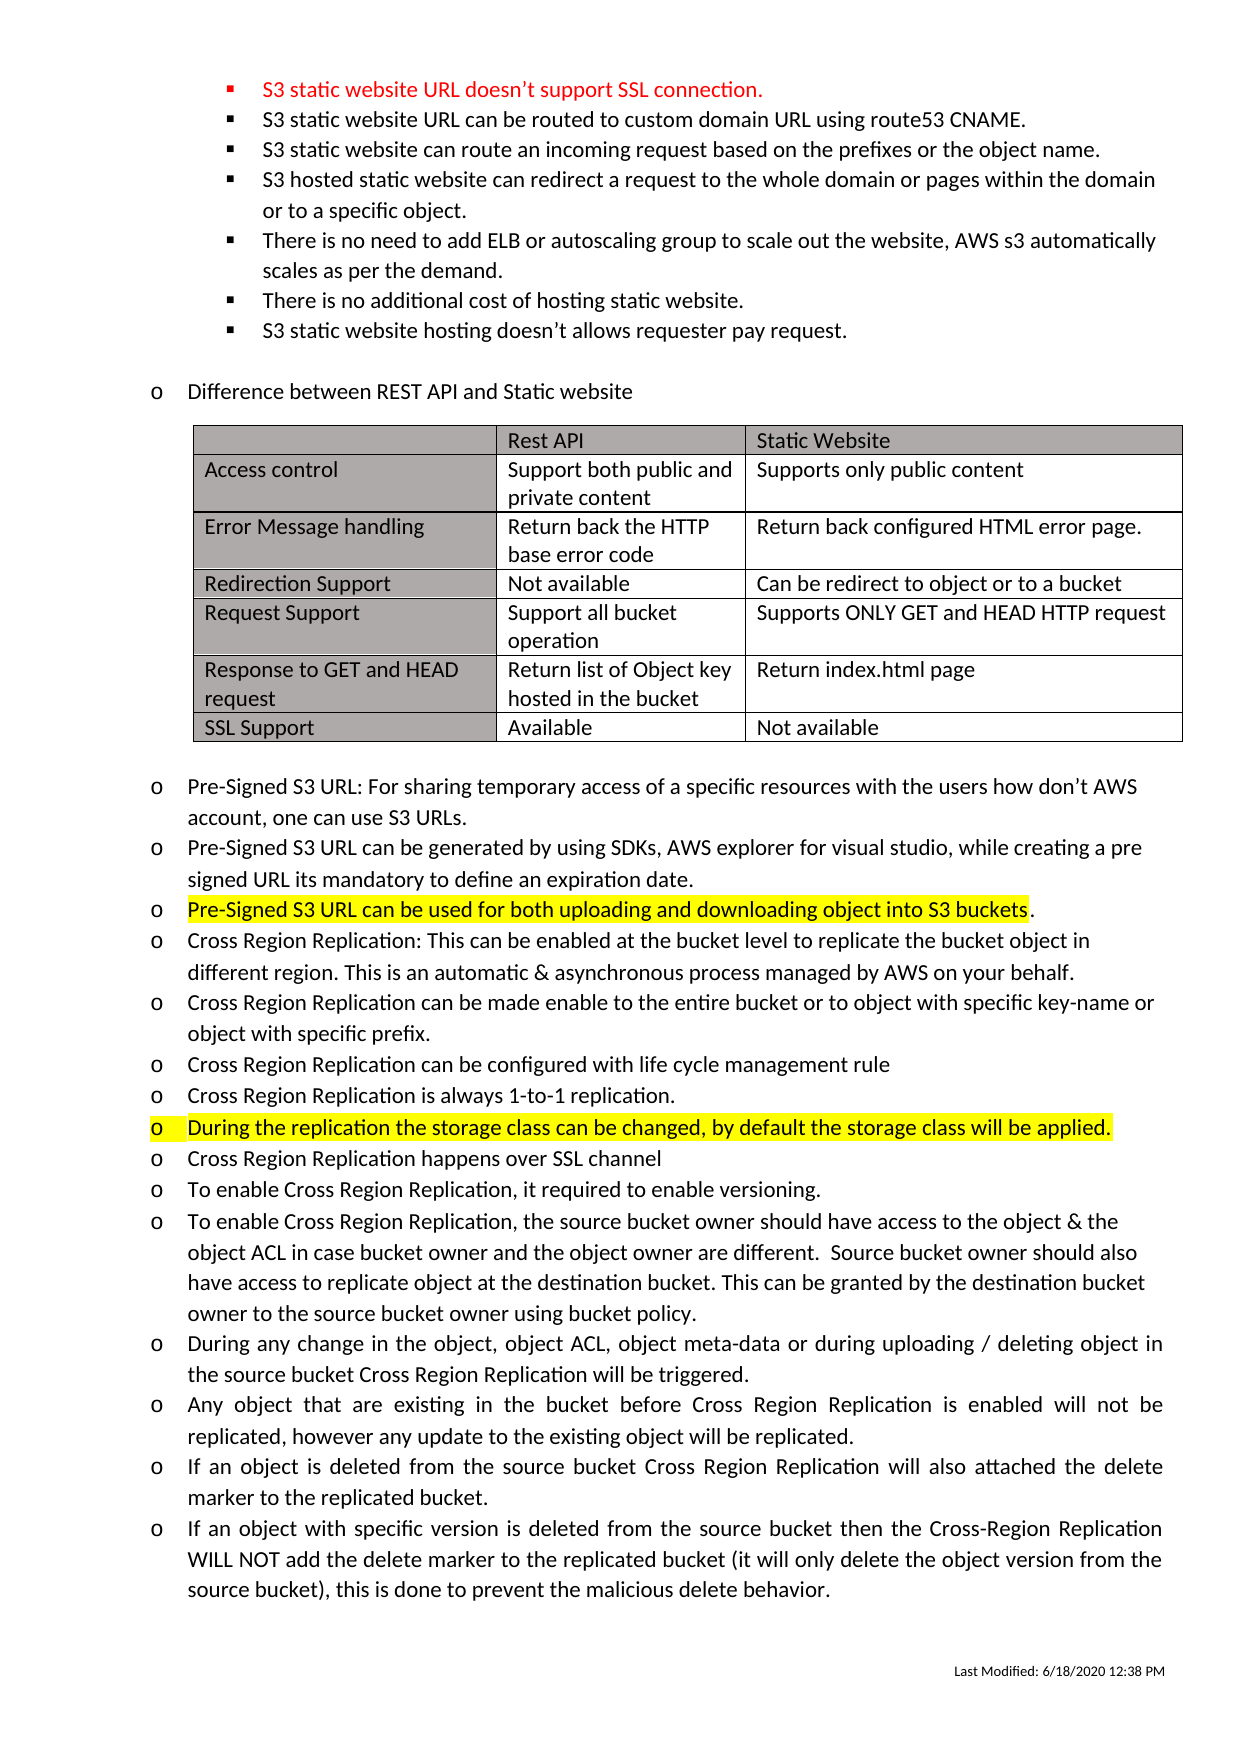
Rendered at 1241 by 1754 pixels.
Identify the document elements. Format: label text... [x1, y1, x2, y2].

list If an object is deleted from the source bucket Cross Region Replication will also attached the delete marker to the replicated bucket. [150, 1452, 1165, 1511]
list There is no additional cost of hosting static website. [225, 286, 1165, 314]
list S3 static website URL can be routed to custom domain URL using route53 CNAME. [225, 105, 1165, 133]
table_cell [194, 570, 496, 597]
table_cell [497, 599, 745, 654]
list Pre-Signed S3 URL can be used for both uploading and downloading object into S3 buckets. [150, 895, 1165, 924]
list During the replication the storage class can be changed, by default the storage class will be applied. [150, 1113, 1165, 1142]
list Cross Region Replication can be made enable to the entire bucket or to object with specific key-name or object with specific prefix. [150, 988, 1165, 1047]
list S3 static website URL doesn’t support SSL connection. [225, 75, 1165, 103]
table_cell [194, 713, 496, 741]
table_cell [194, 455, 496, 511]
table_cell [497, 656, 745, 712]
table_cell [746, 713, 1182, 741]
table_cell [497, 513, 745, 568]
list Pre-Signed S3 URL: For sharing temporary access of a specific resources with the users how don’t AWS account, one can use S3 URLs. [150, 772, 1165, 831]
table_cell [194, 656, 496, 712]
list Cross Region Replication happens over SSL channel [150, 1144, 1165, 1173]
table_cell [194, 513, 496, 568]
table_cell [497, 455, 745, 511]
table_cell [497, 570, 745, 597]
list Pre-Signed S3 URL can be generated by using SDKs, AWS explorer for visual studio, while creating a pre signed URL its mandatory to define an expiration date. [150, 833, 1165, 893]
list Difference between REST API and Static website [150, 377, 1165, 406]
list S3 static website can route an incoming request based on the prefixes or the object name. [225, 135, 1165, 163]
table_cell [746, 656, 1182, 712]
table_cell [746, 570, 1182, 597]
list S3 hosted static website can redirect a request to the whole domain or pages within the domain or to a specific object. [225, 166, 1165, 224]
list To enable Cross Region Replication, it required to enable versioning. [150, 1176, 1165, 1205]
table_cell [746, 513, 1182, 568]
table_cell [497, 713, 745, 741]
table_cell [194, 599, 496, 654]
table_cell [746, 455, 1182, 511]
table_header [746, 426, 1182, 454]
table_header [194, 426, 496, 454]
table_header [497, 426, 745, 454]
list Cross Region Replication is always 1-to-1 replication. [150, 1081, 1165, 1110]
list S3 static website hosting doesn’t allows requester pay request. [225, 317, 1165, 345]
list Cross Region Replication: This can be enabled at the bucket level to replicate the bucket object in different region. This is an automatic & asynchronous process managed by AWS on your behalf. [150, 927, 1165, 986]
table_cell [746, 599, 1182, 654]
list Cross Region Replication can be configured with life cycle management rule [150, 1050, 1165, 1079]
list There is no need to add ELB or autoscaling group to scale out the website, AWS s3 automatically scales as per the demand. [225, 226, 1165, 284]
